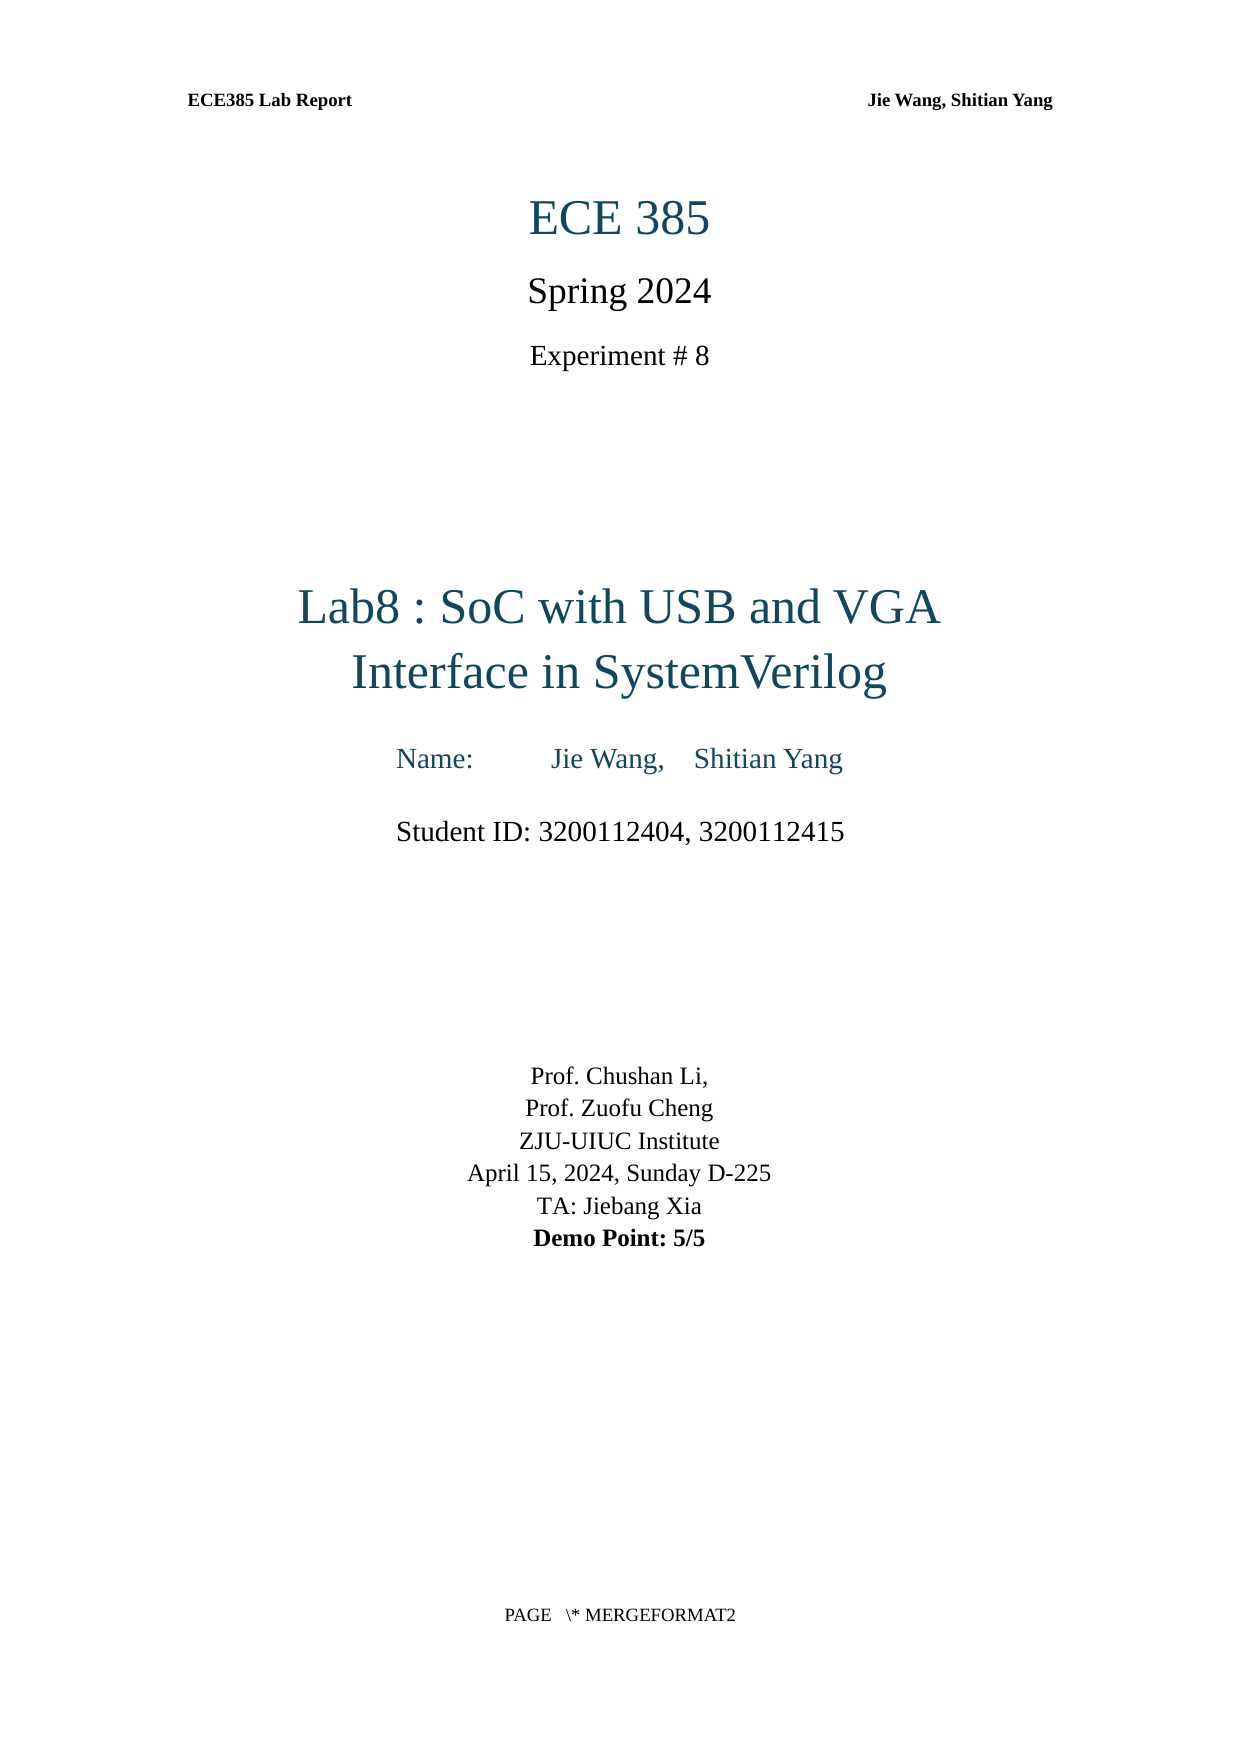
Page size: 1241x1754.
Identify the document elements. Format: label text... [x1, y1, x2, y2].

text Spring 2024 [492, 258, 746, 323]
subtitle Name: Jie Wang, Shitian Yang [251, 725, 987, 790]
text Experiment # 8 [492, 323, 746, 388]
text Prof. Zuofu Cheng [492, 1091, 746, 1124]
text TA: Jiebang Xia [492, 1189, 746, 1221]
subtitle Lab8 : SoC with USB and VGA Interface in SystemVerilog [251, 573, 987, 703]
text ZJU-UIUC Institute [492, 1124, 746, 1156]
text Demo Point: 5/5 [492, 1221, 746, 1254]
text Student ID: 3200112404, 3200112415 [231, 798, 1009, 863]
text April 15, 2024, Sunday D-225 [374, 1156, 864, 1189]
subtitle ECE 385 [251, 184, 987, 249]
text Prof. Chushan Li, [492, 1059, 746, 1091]
